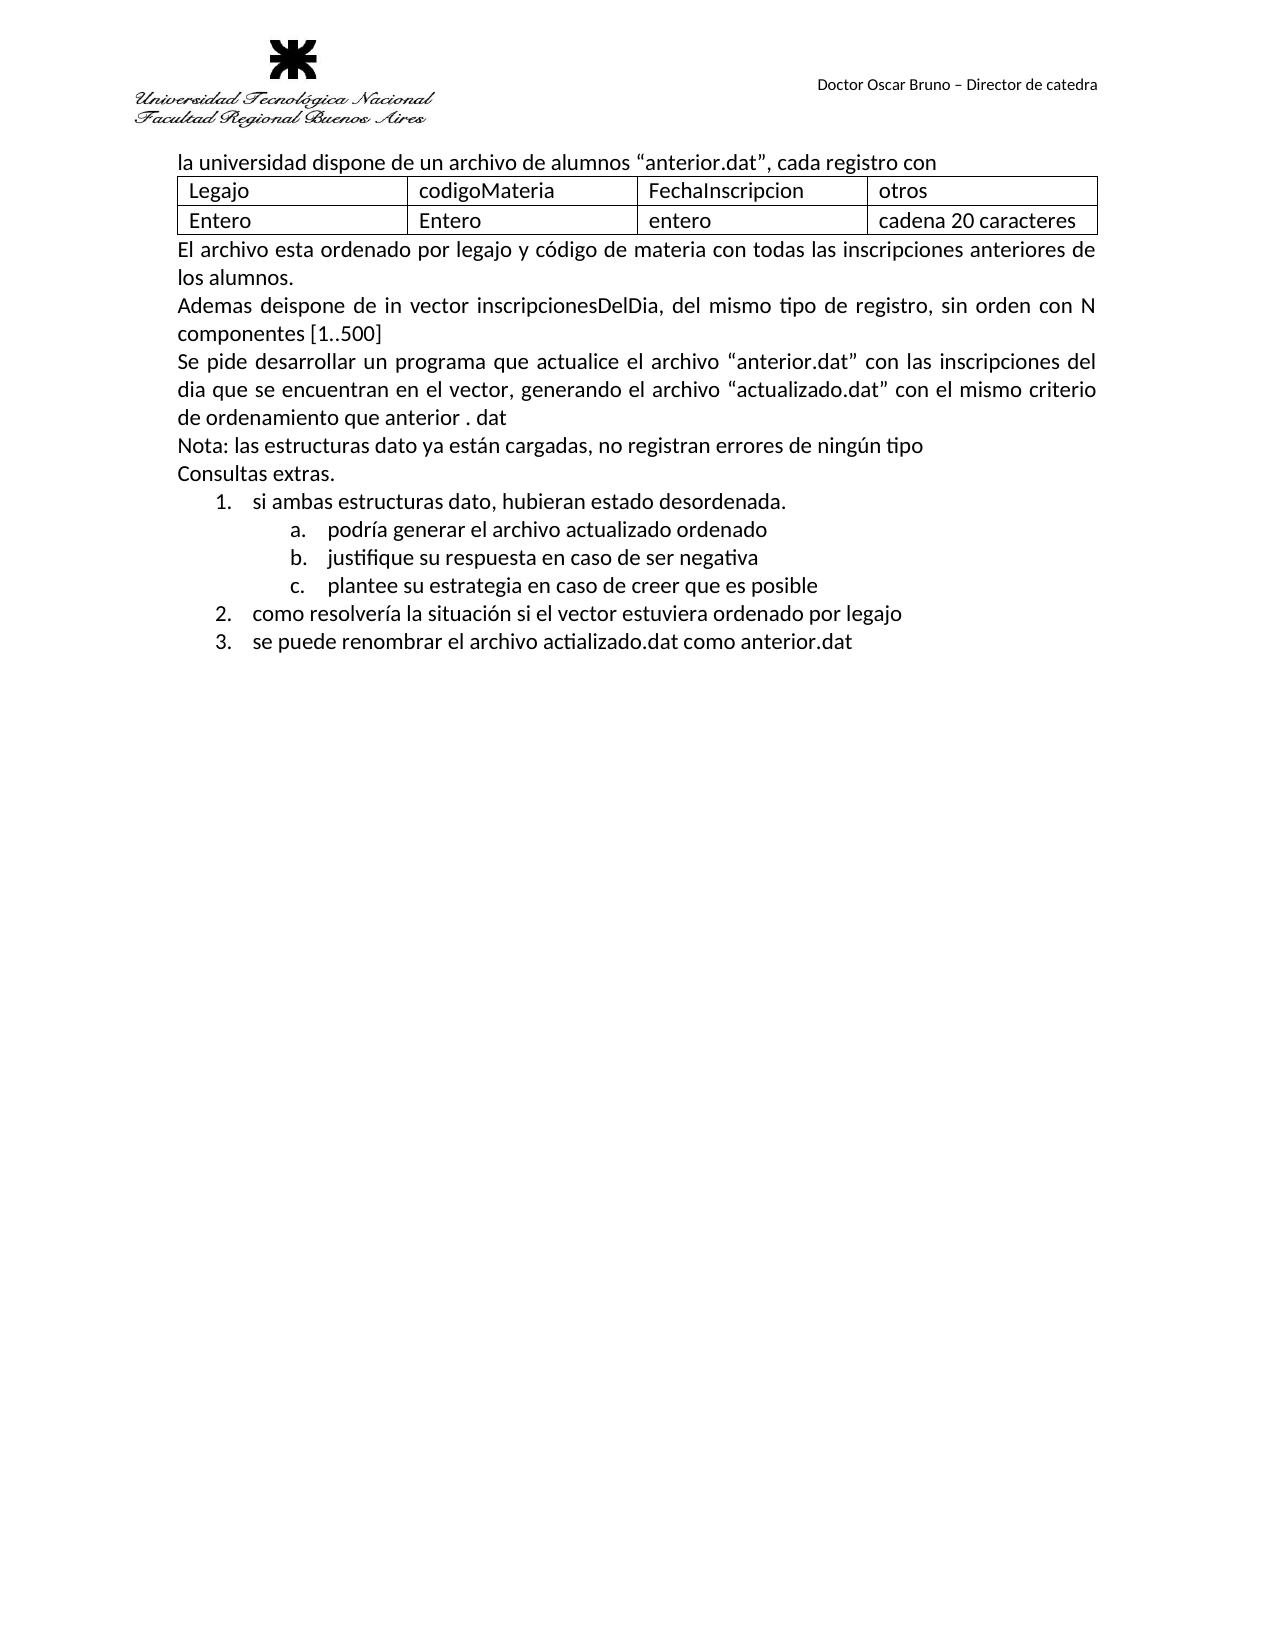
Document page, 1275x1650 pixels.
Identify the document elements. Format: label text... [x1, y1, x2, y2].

text El archivo esta ordenado por legajo y código de materia con todas las inscripciones anteriores de los alumnos. [177, 235, 1098, 291]
table_cell Entero [178, 206, 407, 234]
list se puede renombrar el archivo actializado.dat como anterior.dat [215, 627, 1098, 655]
text Nota: las estructuras dato ya están cargadas, no registran errores de ningún tipo [177, 431, 1098, 459]
table_cell entero [638, 206, 867, 234]
text Consultas extras. [177, 459, 1098, 487]
table_cell cadena 20 caracteres [868, 206, 1097, 234]
list plantee su estrategia en caso de creer que es posible [290, 571, 1098, 599]
table_header FechaInscripcion [638, 177, 867, 205]
picture [131, 36, 437, 130]
list como resolvería la situación si el vector estuviera ordenado por legajo [215, 599, 1098, 627]
list podría generar el archivo actualizado ordenado [290, 515, 1098, 543]
list justifique su respuesta en caso de ser negativa [290, 543, 1098, 571]
text Se pide desarrollar un programa que actualice el archivo “anterior.dat” con las inscripciones del dia que se encuentran en el vector, generando el archivo “actualizado.dat” con el mismo criterio de ordenamiento que anterior . dat [177, 347, 1098, 431]
text Ademas deispone de in vector inscripcionesDelDia, del mismo tipo de registro, sin orden con N componentes [1..500] [177, 291, 1098, 347]
list si ambas estructuras dato, hubieran estado desordenada. [215, 487, 1098, 515]
text la universidad dispone de un archivo de alumnos “anterior.dat”, cada registro con [177, 148, 1098, 176]
table_header Legajo [178, 177, 407, 205]
table_header codigoMateria [408, 177, 637, 205]
table_cell Entero [408, 206, 637, 234]
table_header otros [868, 177, 1097, 205]
